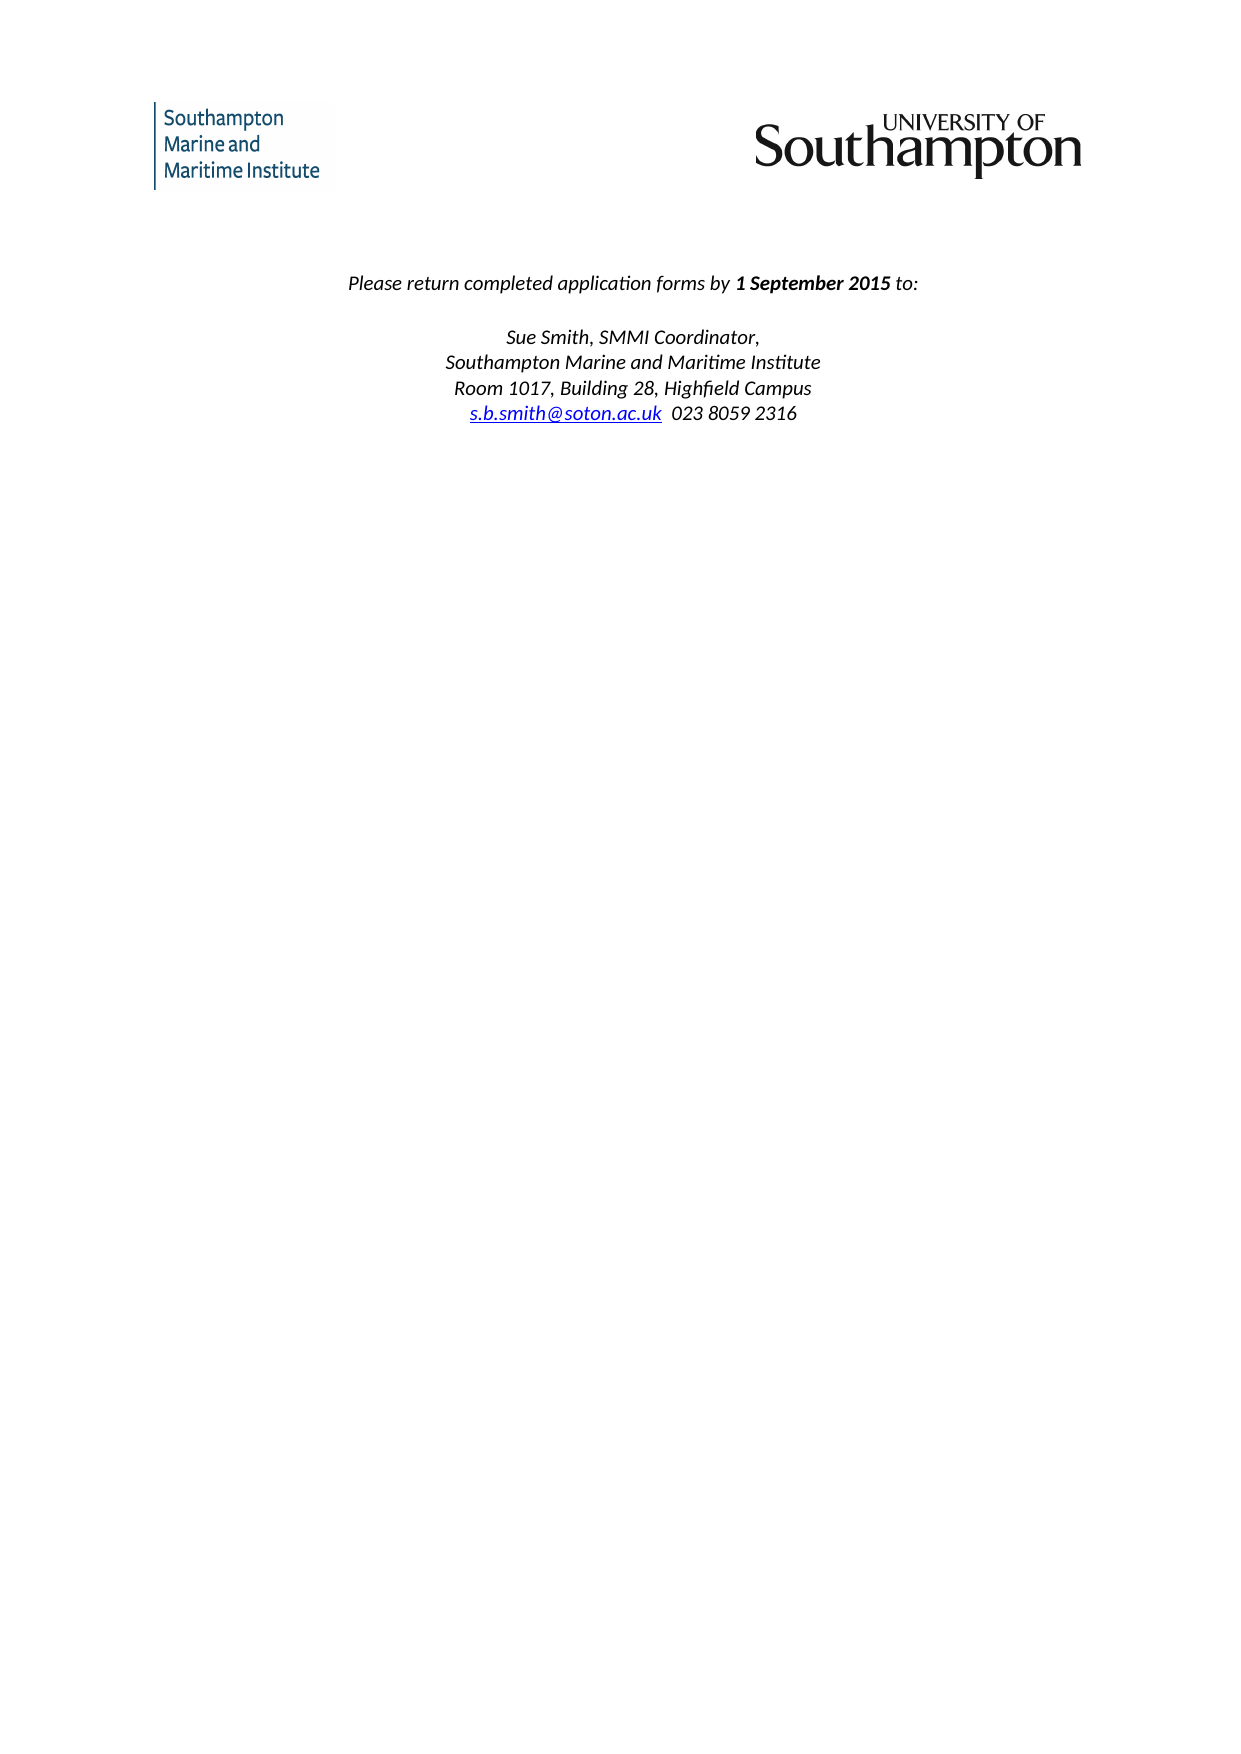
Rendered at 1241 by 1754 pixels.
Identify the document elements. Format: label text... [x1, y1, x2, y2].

text Room 1017, Building 28, Highfield Campus [131, 375, 1137, 400]
text s.b.smith@soton.ac.uk 023 8059 2316 [131, 400, 1137, 426]
text Sue Smith, SMMI Coordinator, [131, 324, 1137, 349]
text Southampton Marine and Maritime Institute [131, 349, 1137, 375]
text Please return completed application forms by 1 September 2015 to: [131, 270, 1137, 324]
picture [756, 114, 1082, 179]
